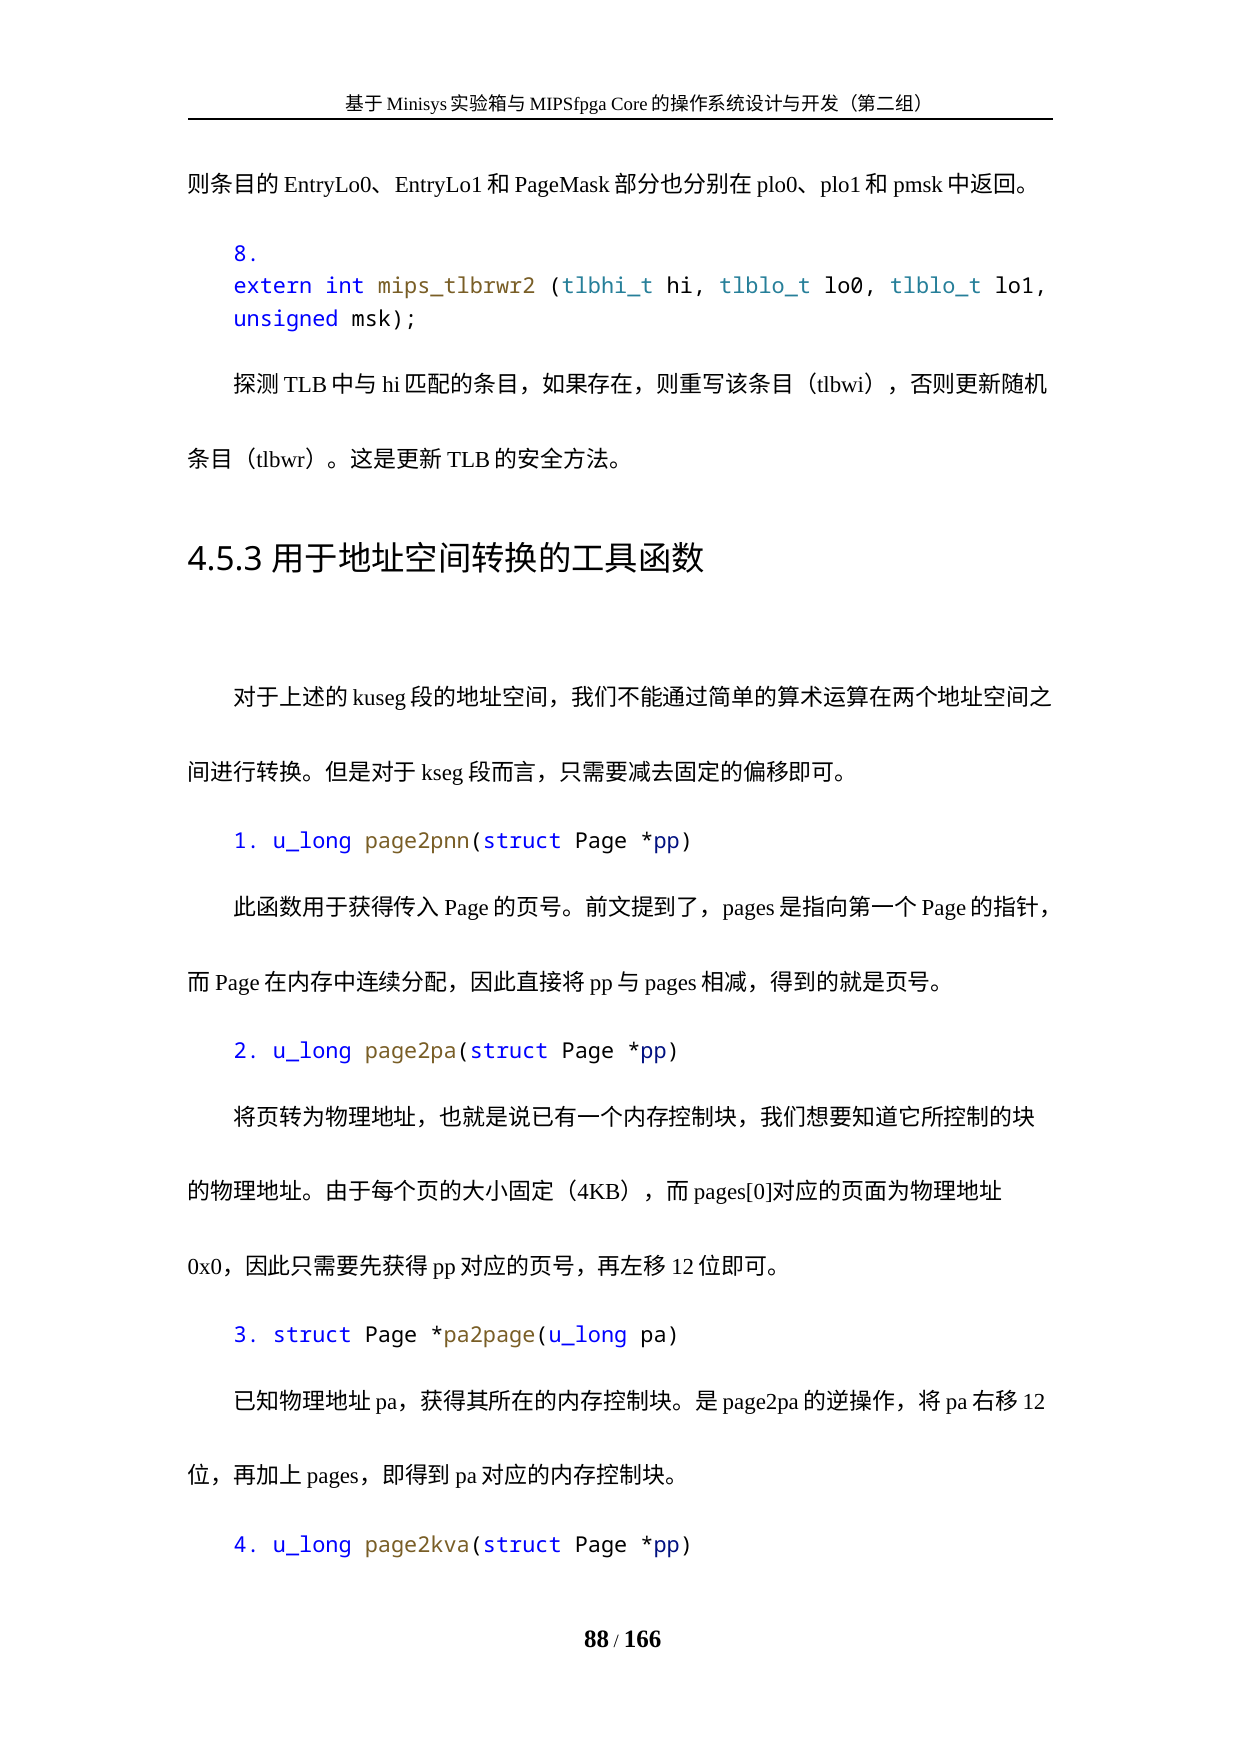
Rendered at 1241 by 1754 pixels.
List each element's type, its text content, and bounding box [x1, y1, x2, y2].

text 4. u_long page2kva(struct Page *pp) [233, 1528, 1053, 1560]
text 1. u_long page2pnn(struct Page *pp) [233, 824, 1053, 857]
text 对于上述的kuseg段的地址空间，我们不能通过简单的算术运算在两个地址空间之间进行转换。但是对于kseg段而言，只需要减去固定的偏移即可。 [187, 663, 1053, 803]
text 已知物理地址pa，获得其所在的内存控制块。是page2pa的逆操作，将pa右移12位，再加上pages，即得到pa对应的内存控制块。 [187, 1367, 1053, 1506]
text 2. u_long page2pa(struct Page *pp) [233, 1034, 1053, 1066]
text 3. struct Page *pa2page(u_long pa) [233, 1318, 1053, 1351]
text 探测TLB中与hi匹配的条目，如果存在，则重写该条目（tlbwi），否则更新随机条目（tlbwr）。这是更新TLB的安全方法。 [187, 350, 1053, 489]
text 此函数用于获得传入Page的页号。前文提到了，pages是指向第一个Page的指针，而Page在内存中连续分配，因此直接将pp与pages相减，得到的就是页号。 [187, 873, 1053, 1013]
text 4.5.3 用于地址空间转换的工具函数 [187, 524, 1053, 589]
text 8. extern int mips_tlbrwr2 (tlbhi_t hi, tlblo_t lo0, tlblo_t lo1, unsigned msk); [233, 236, 1053, 334]
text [187, 150, 1053, 215]
text 将页转为物理地址，也就是说已有一个内存控制块，我们想要知道它所控制的块的物理地址。由于每个页的大小固定（4KB），而pages[0]对应的页面为物理地址0x0，因此只需要先获得pp对应的页号，再左移12位即可。 [187, 1082, 1053, 1297]
